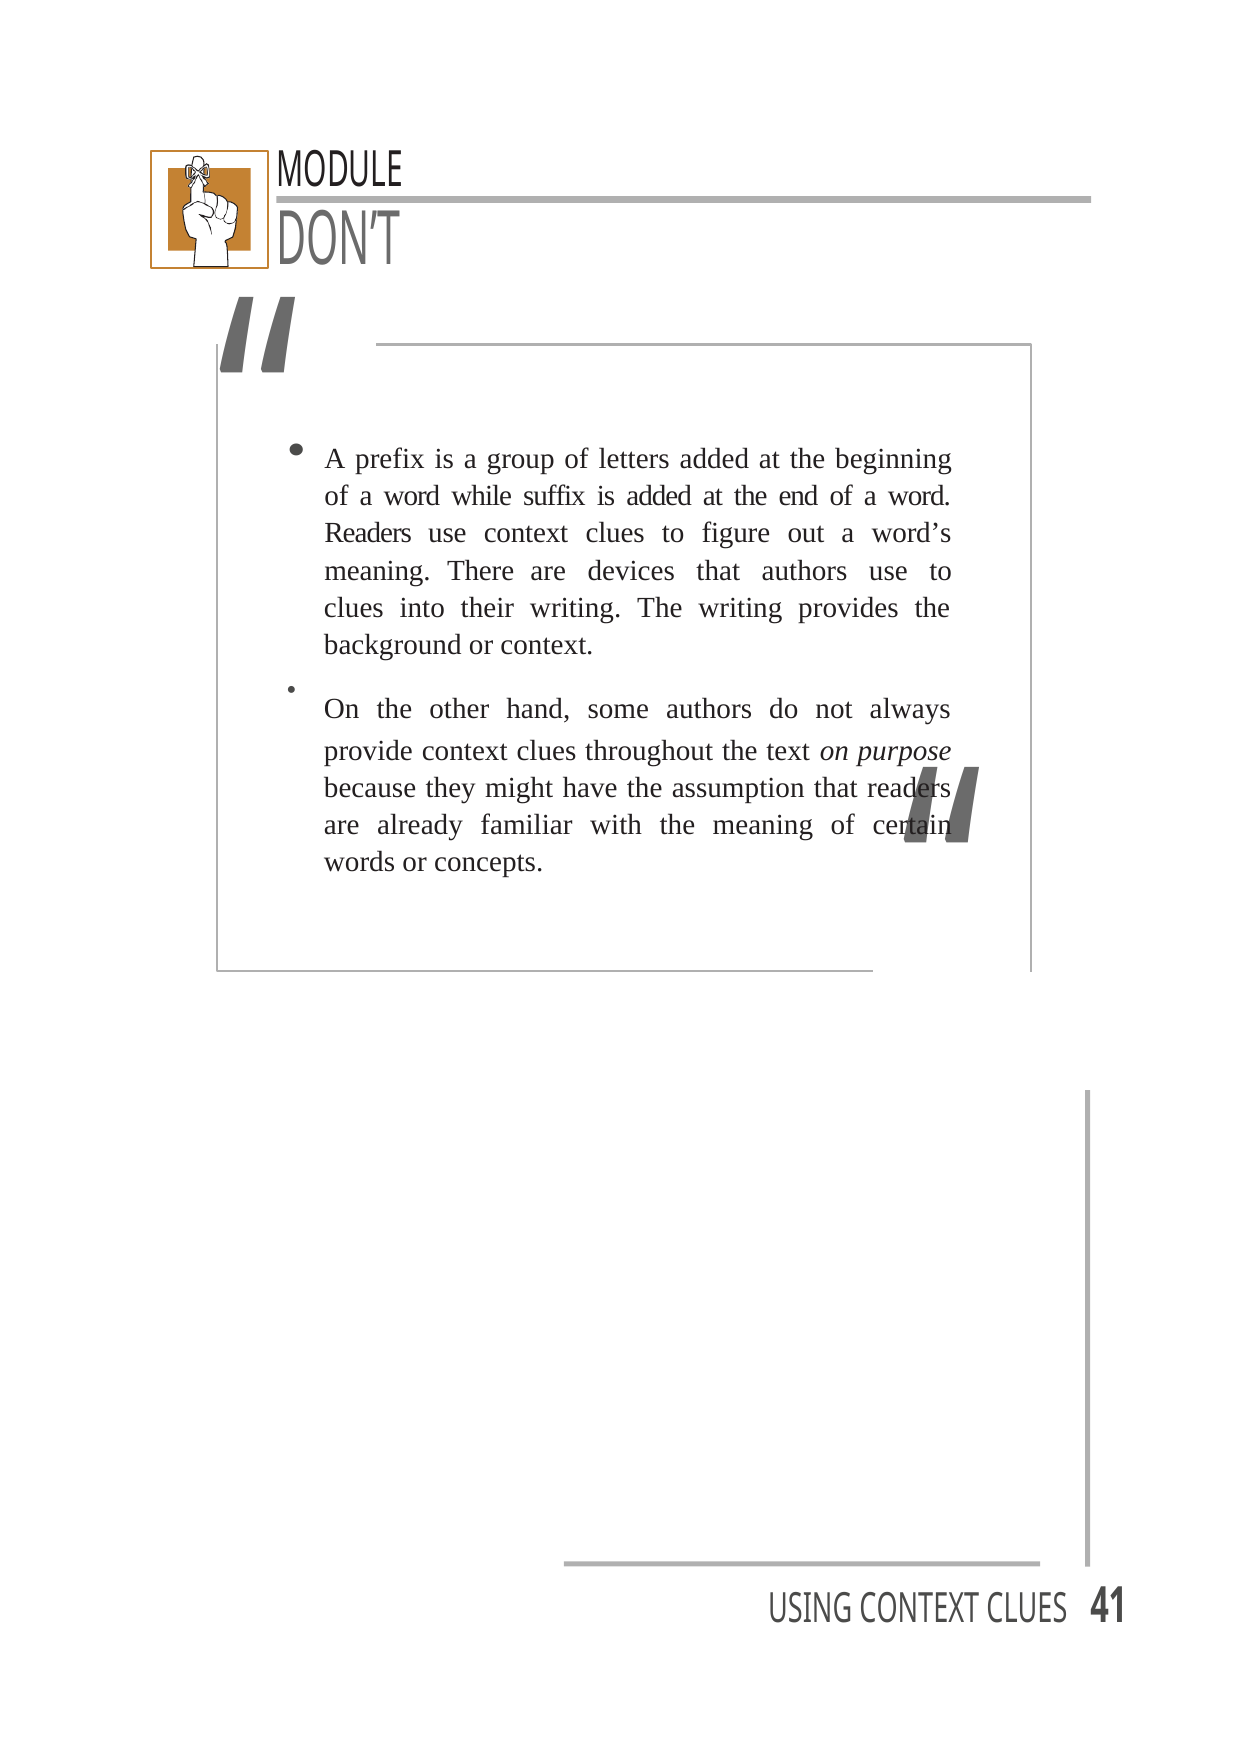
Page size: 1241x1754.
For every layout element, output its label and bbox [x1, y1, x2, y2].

picture [185, 163, 210, 188]
picture [182, 191, 238, 235]
